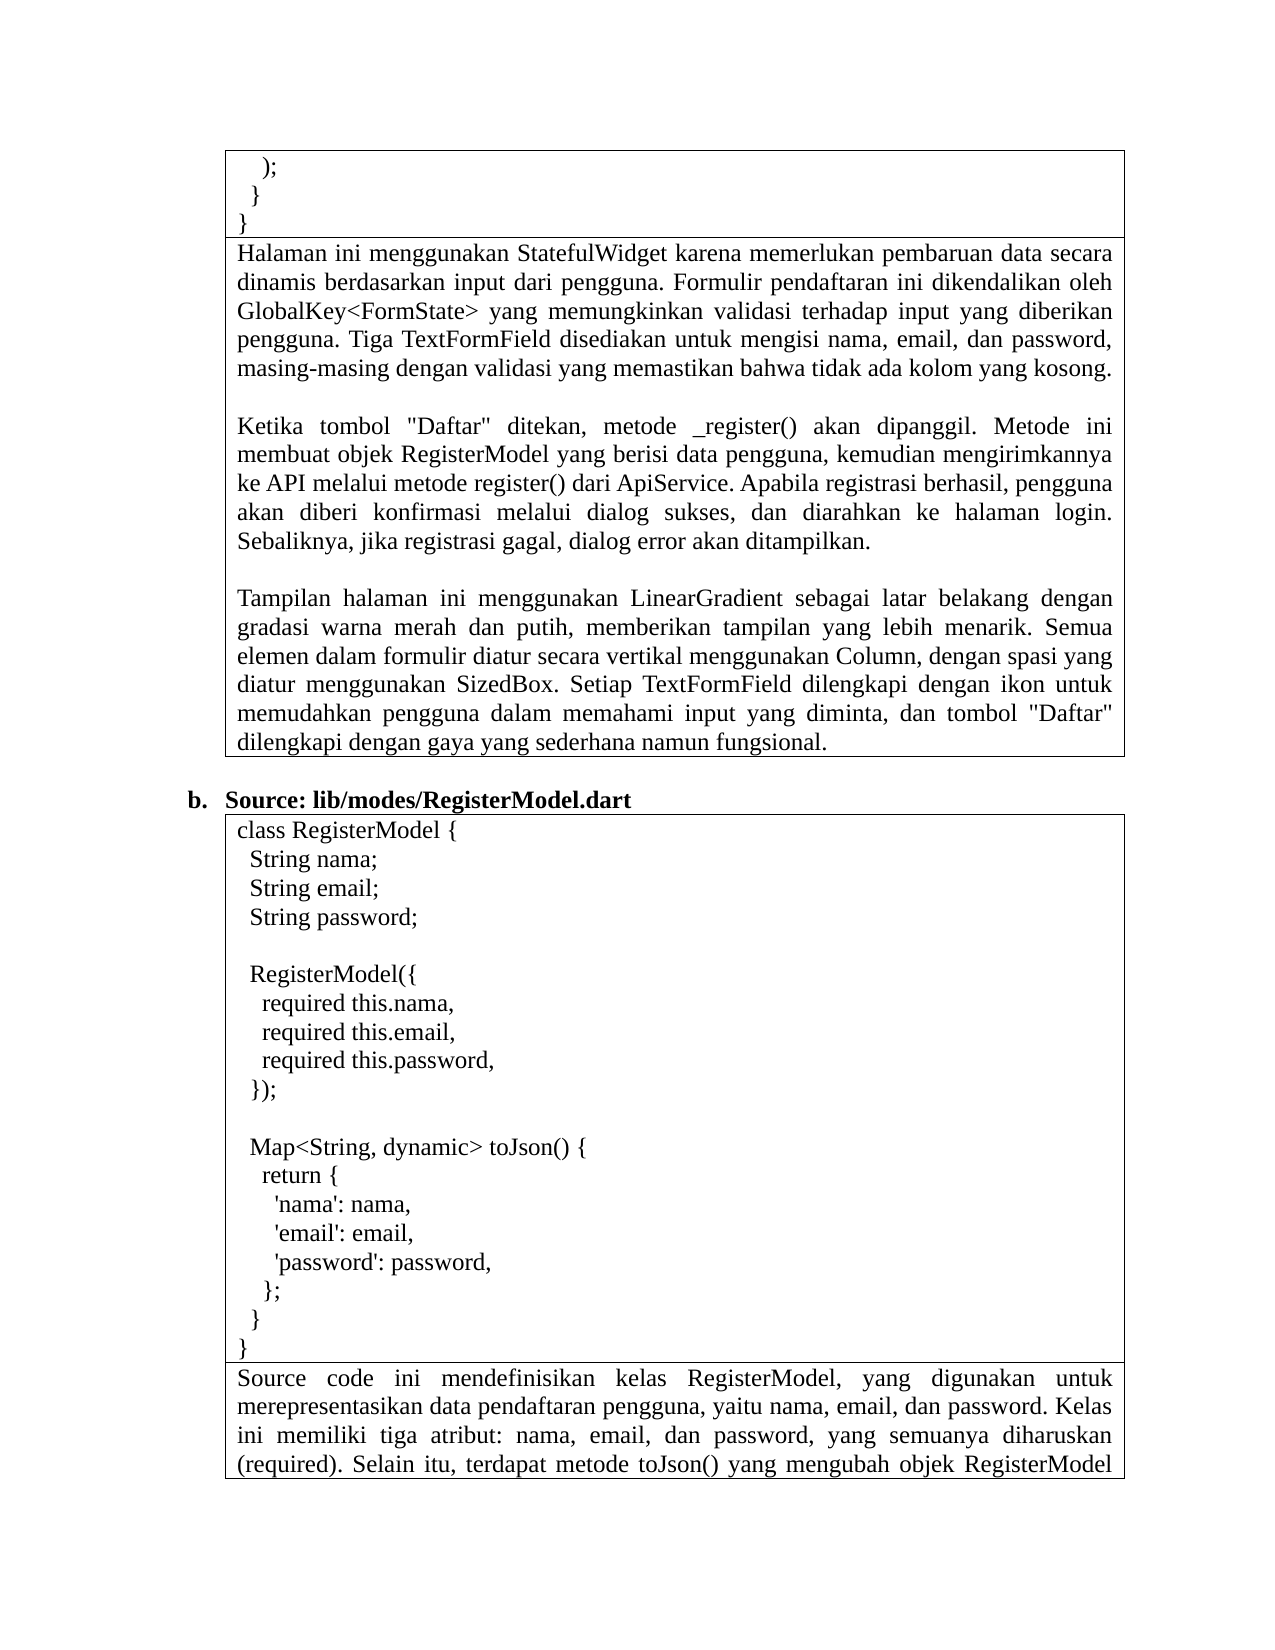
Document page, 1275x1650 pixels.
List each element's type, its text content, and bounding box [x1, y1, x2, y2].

table_header class RegisterModel { String nama; String email; String password; RegisterModel({ required this.nama, required this.email, required this.password, }); Map<String, dynamic> toJson() { return { 'nama': nama, 'email': email, 'password': password, }; } } [226, 815, 1124, 1362]
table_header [226, 151, 1124, 237]
list Source: lib/modes/RegisterModel.dart [187, 786, 1125, 814]
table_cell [226, 1363, 1124, 1478]
table_cell Halaman ini menggunakan StatefulWidget karena memerlukan pembaruan data secara dinamis berdasarkan input dari pengguna. Formulir pendaftaran ini dikendalikan oleh GlobalKey<FormState> yang memungkinkan validasi terhadap input yang diberikan pengguna. Tiga TextFormField disediakan untuk mengisi nama, email, dan password, masing-masing dengan validasi yang memastikan bahwa tidak ada kolom yang kosong. Ketika tombol "Daftar" ditekan, metode _register() akan dipanggil. Metode ini membuat objek RegisterModel yang berisi data pengguna, kemudian mengirimkannya ke API melalui metode register() dari ApiService. Apabila registrasi berhasil, pengguna akan diberi konfirmasi melalui dialog sukses, dan diarahkan ke halaman login. Sebaliknya, jika registrasi gagal, dialog error akan ditampilkan. Tampilan halaman ini menggunakan LinearGradient sebagai latar belakang dengan gradasi warna merah dan putih, memberikan tampilan yang lebih menarik. Semua elemen dalam formulir diatur secara vertikal menggunakan Column, dengan spasi yang diatur menggunakan SizedBox. Setiap TextFormField dilengkapi dengan ikon untuk memudahkan pengguna dalam memahami input yang diminta, dan tombol "Daftar" dilengkapi dengan gaya yang sederhana namun fungsional. [226, 238, 1124, 756]
